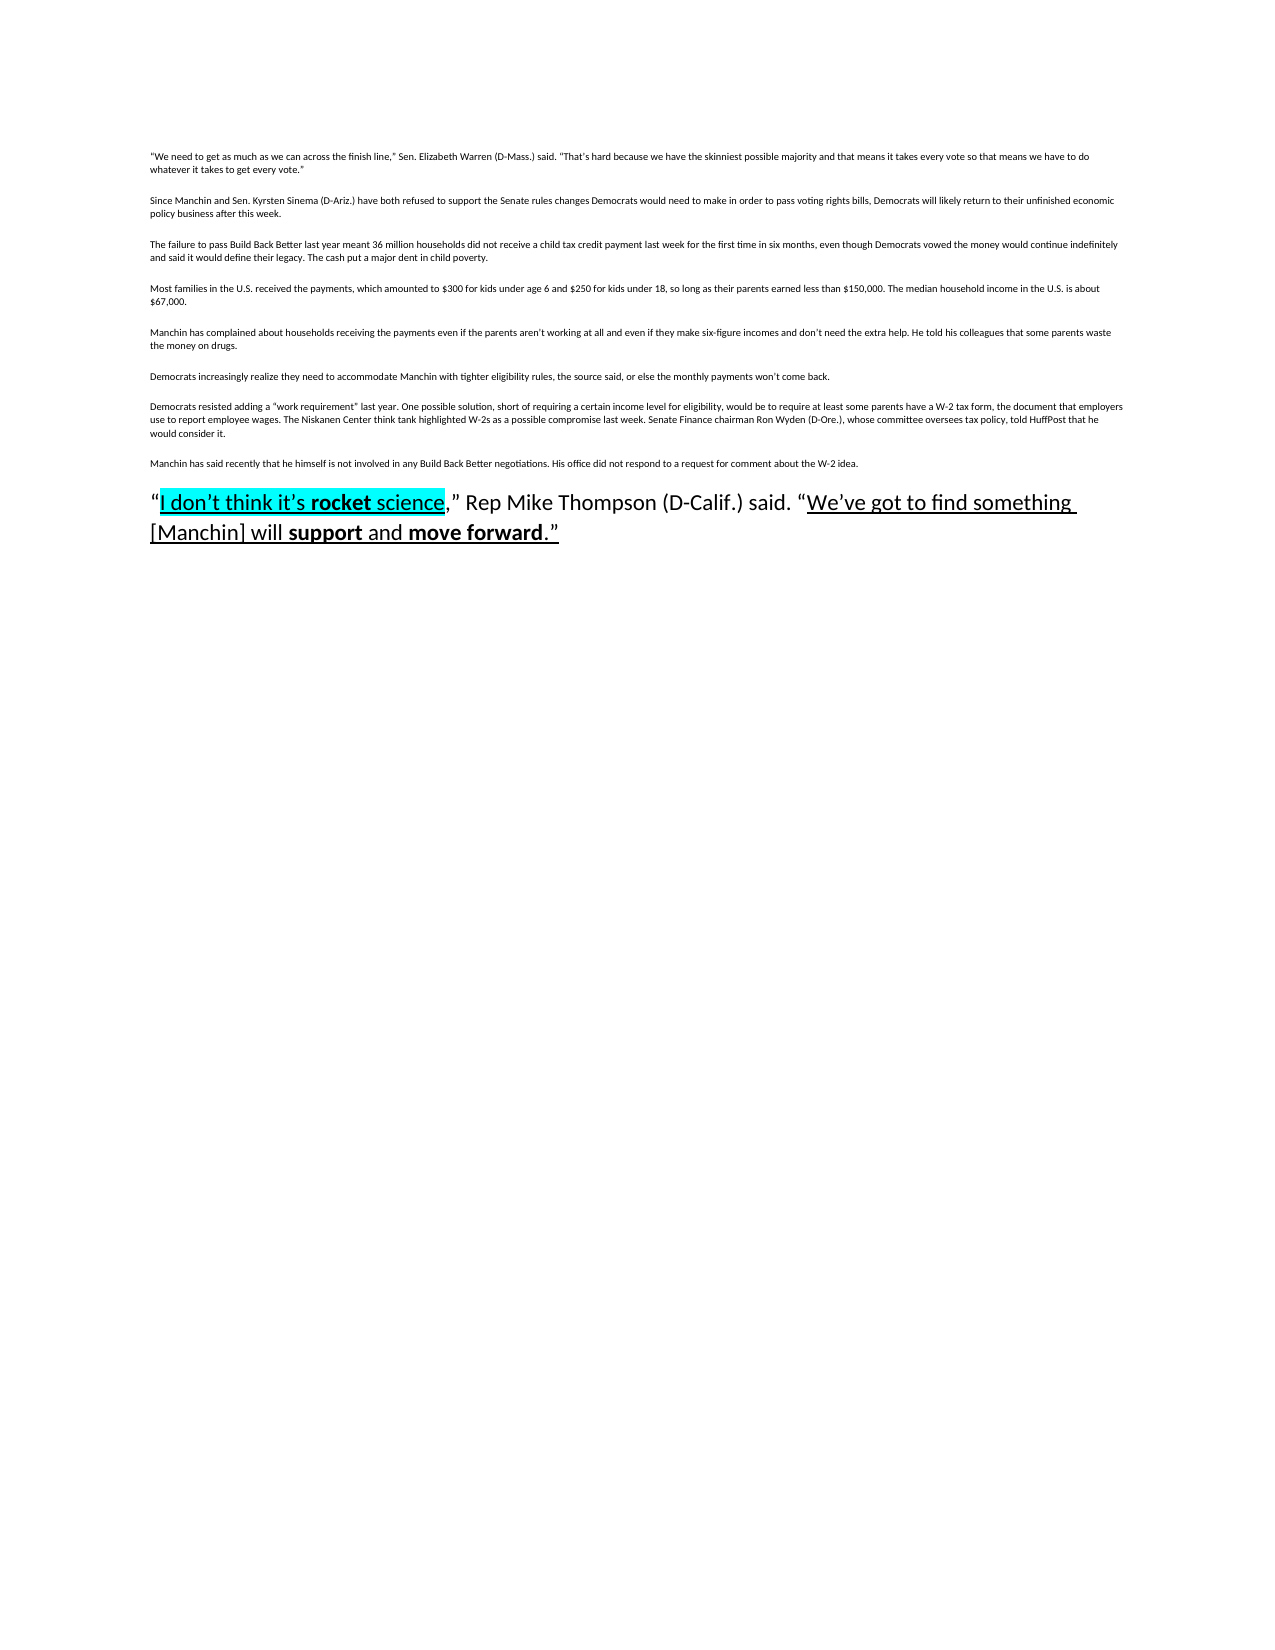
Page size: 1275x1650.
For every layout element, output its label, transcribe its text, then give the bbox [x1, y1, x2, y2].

text Democrats resisted adding a “work requirement” last year. One possible solution, short of requiring a certain income level for eligibility, would be to require at least some parents have a W-2 tax form, the document that employers use to report employee wages. The Niskanen Center think tank highlighted W-2s as a possible compromise last week. Senate Finance chairman Ron Wyden (D-Ore.), whose committee oversees tax policy, told HuffPost that he would consider it. [150, 400, 1125, 440]
text Manchin has complained about households receiving the payments even if the parents aren’t working at all and even if they make six-figure incomes and don’t need the extra help. He told his colleagues that some parents waste the money on drugs. [150, 326, 1125, 352]
text “We need to get as much as we can across the finish line,” Sen. Elizabeth Warren (D-Mass.) said. “That’s hard because we have the skinniest possible majority and that means it takes every vote so that means we have to do whatever it takes to get every vote.” [150, 150, 1125, 176]
text Since Manchin and Sen. Kyrsten Sinema (D-Ariz.) have both refused to support the Senate rules changes Democrats would need to make in order to pass voting rights bills, Democrats will likely return to their unfinished economic policy business after this week. [150, 194, 1125, 220]
text “I don’t think it’s rocket science,” Rep Mike Thompson (D-Calif.) said. “We’ve got to find something [Manchin] will support and move forward.” [150, 488, 1125, 546]
text The failure to pass Build Back Better last year meant 36 million households did not receive a child tax credit payment last week for the first time in six months, even though Democrats vowed the money would continue indefinitely and said it would define their legacy. The cash put a major dent in child poverty. [150, 238, 1125, 264]
text Most families in the U.S. received the payments, which amounted to $300 for kids under age 6 and $250 for kids under 18, so long as their parents earned less than $150,000. The median household income in the U.S. is about $67,000. [150, 282, 1125, 308]
